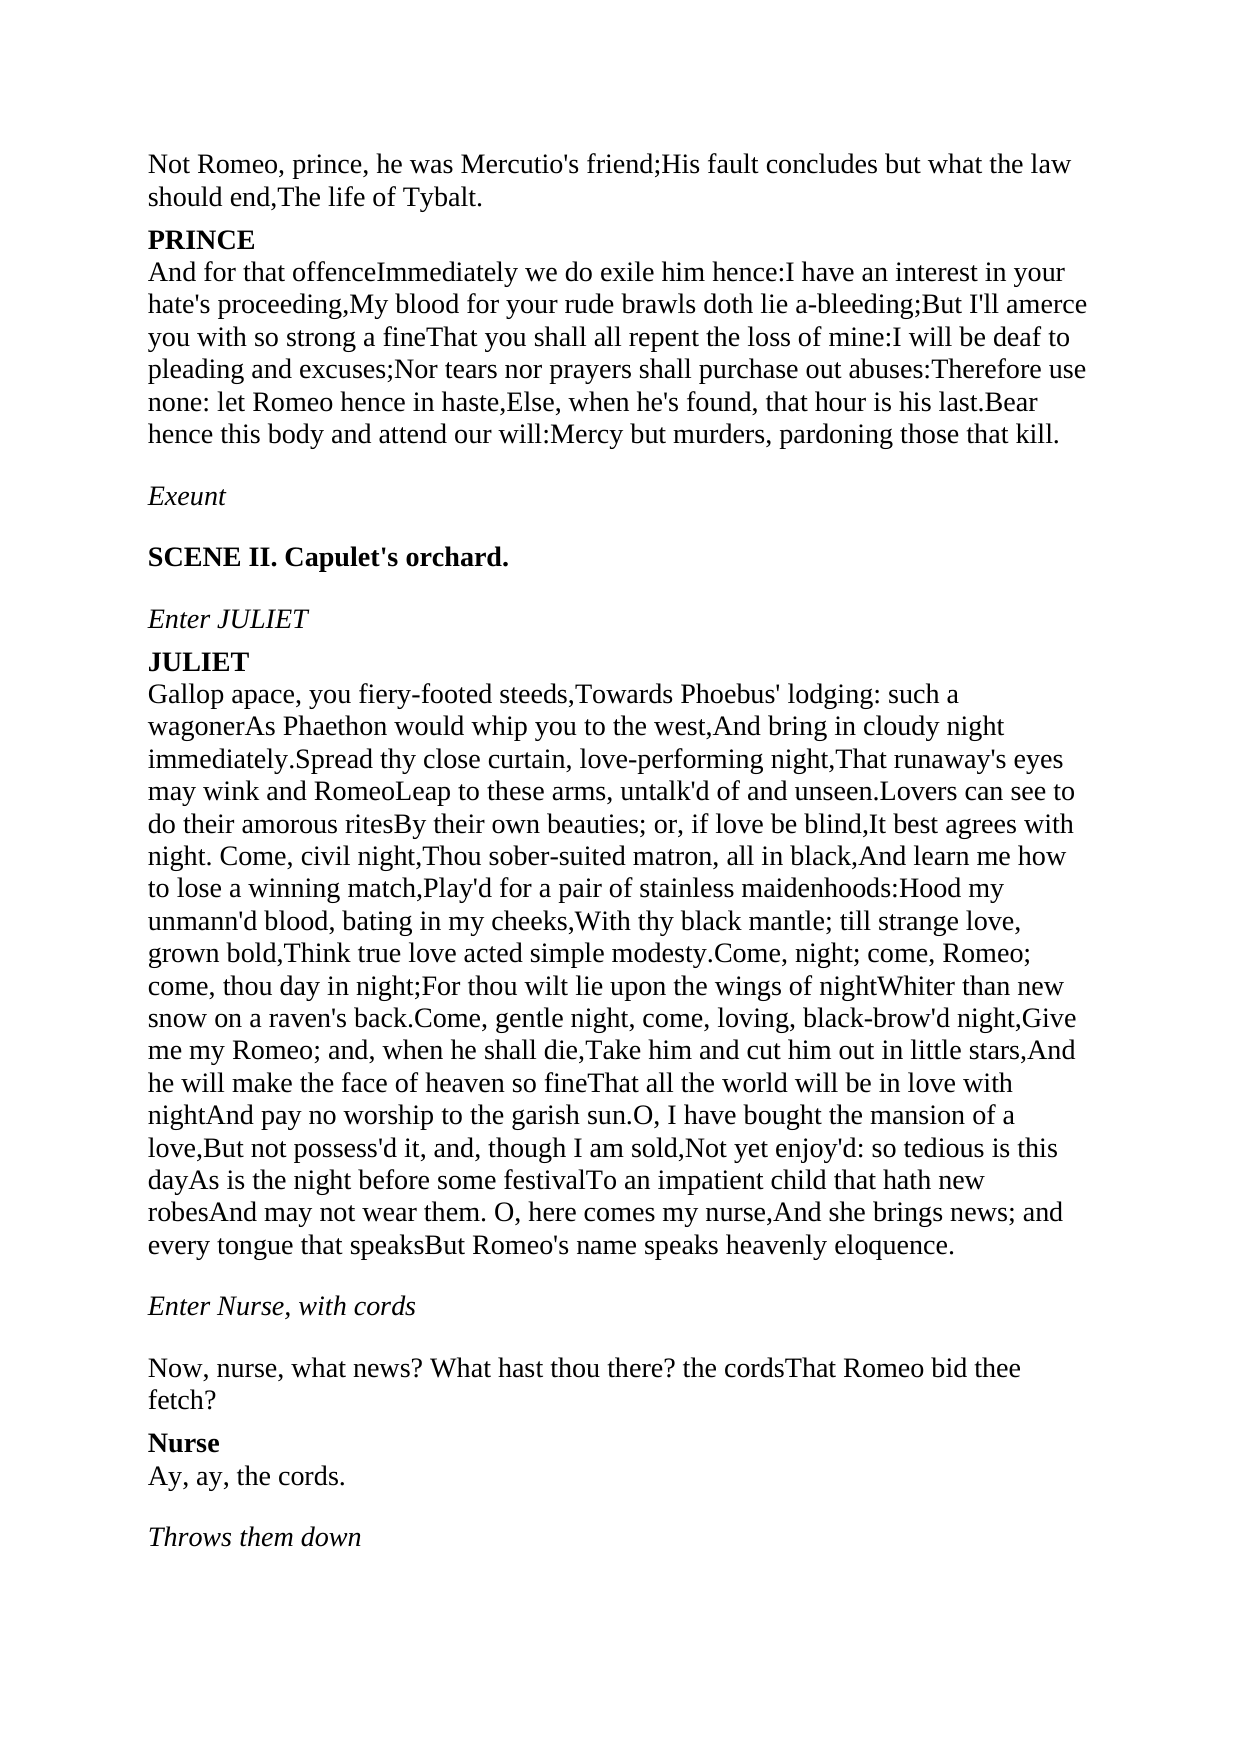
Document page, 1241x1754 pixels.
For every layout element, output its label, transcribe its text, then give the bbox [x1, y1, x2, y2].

text And for that offenceImmediately we do exile him hence:I have an interest in your hate's proceeding,My blood for your rude brawls doth lie a-bleeding;But I'll amerce you with so strong a fineThat you shall all repent the loss of mine:I will be deaf to pleading and excuses;Nor tears nor prayers shall purchase out abuses:Therefore use none: let Romeo hence in haste,Else, when he's found, that hour is his last.Bear hence this body and attend our will:Mercy but murders, pardoning those that kill. [148, 255, 1093, 449]
text PRINCE [148, 223, 1093, 255]
text Gallop apace, you fiery-footed steeds,Towards Phoebus' lodging: such a wagonerAs Phaethon would whip you to the west,And bring in cloudy night immediately.Spread thy close curtain, love-performing night,That runaway's eyes may wink and RomeoLeap to these arms, untalk'd of and unseen.Lovers can see to do their amorous ritesBy their own beauties; or, if love be blind,It best agrees with night. Come, civil night,Thou sober-suited matron, all in black,And learn me how to lose a winning match,Play'd for a pair of stainless maidenhoods:Hood my unmann'd blood, bating in my cheeks,With thy black mantle; till strange love, grown bold,Think true love acted simple modesty.Come, night; come, Romeo; come, thou day in night;For thou wilt lie upon the wings of nightWhiter than new snow on a raven's back.Come, gentle night, come, loving, black-brow'd night,Give me my Romeo; and, when he shall die,Take him and cut him out in little stars,And he will make the face of heaven so fineThat all the world will be in love with nightAnd pay no worship to the garish sun.O, I have bought the mansion of a love,But not possess'd it, and, though I am sold,Not yet enjoy'd: so tedious is this dayAs is the night before some festivalTo an impatient child that hath new robesAnd may not wear them. O, here comes my nurse,And she brings news; and every tongue that speaksBut Romeo's name speaks heavenly eloquence. [148, 677, 1093, 1260]
text Now, nurse, what news? What hast thou there? the cordsThat Romeo bid thee fetch? [148, 1351, 1093, 1416]
text Nurse [148, 1426, 1093, 1458]
text Ay, ay, the cords. [148, 1458, 1093, 1491]
text Enter Nurse, with cords [148, 1289, 1093, 1322]
text Enter JULIET [148, 602, 1093, 634]
text JULIET [148, 645, 1093, 677]
text Exeunt [148, 479, 1093, 511]
text SCENE II. Capulet's orchard. [148, 540, 1093, 573]
text Not Romeo, prince, he was Mercutio's friend;His fault concludes but what the law should end,The life of Tybalt. [148, 148, 1093, 212]
text Throws them down [148, 1520, 1093, 1552]
